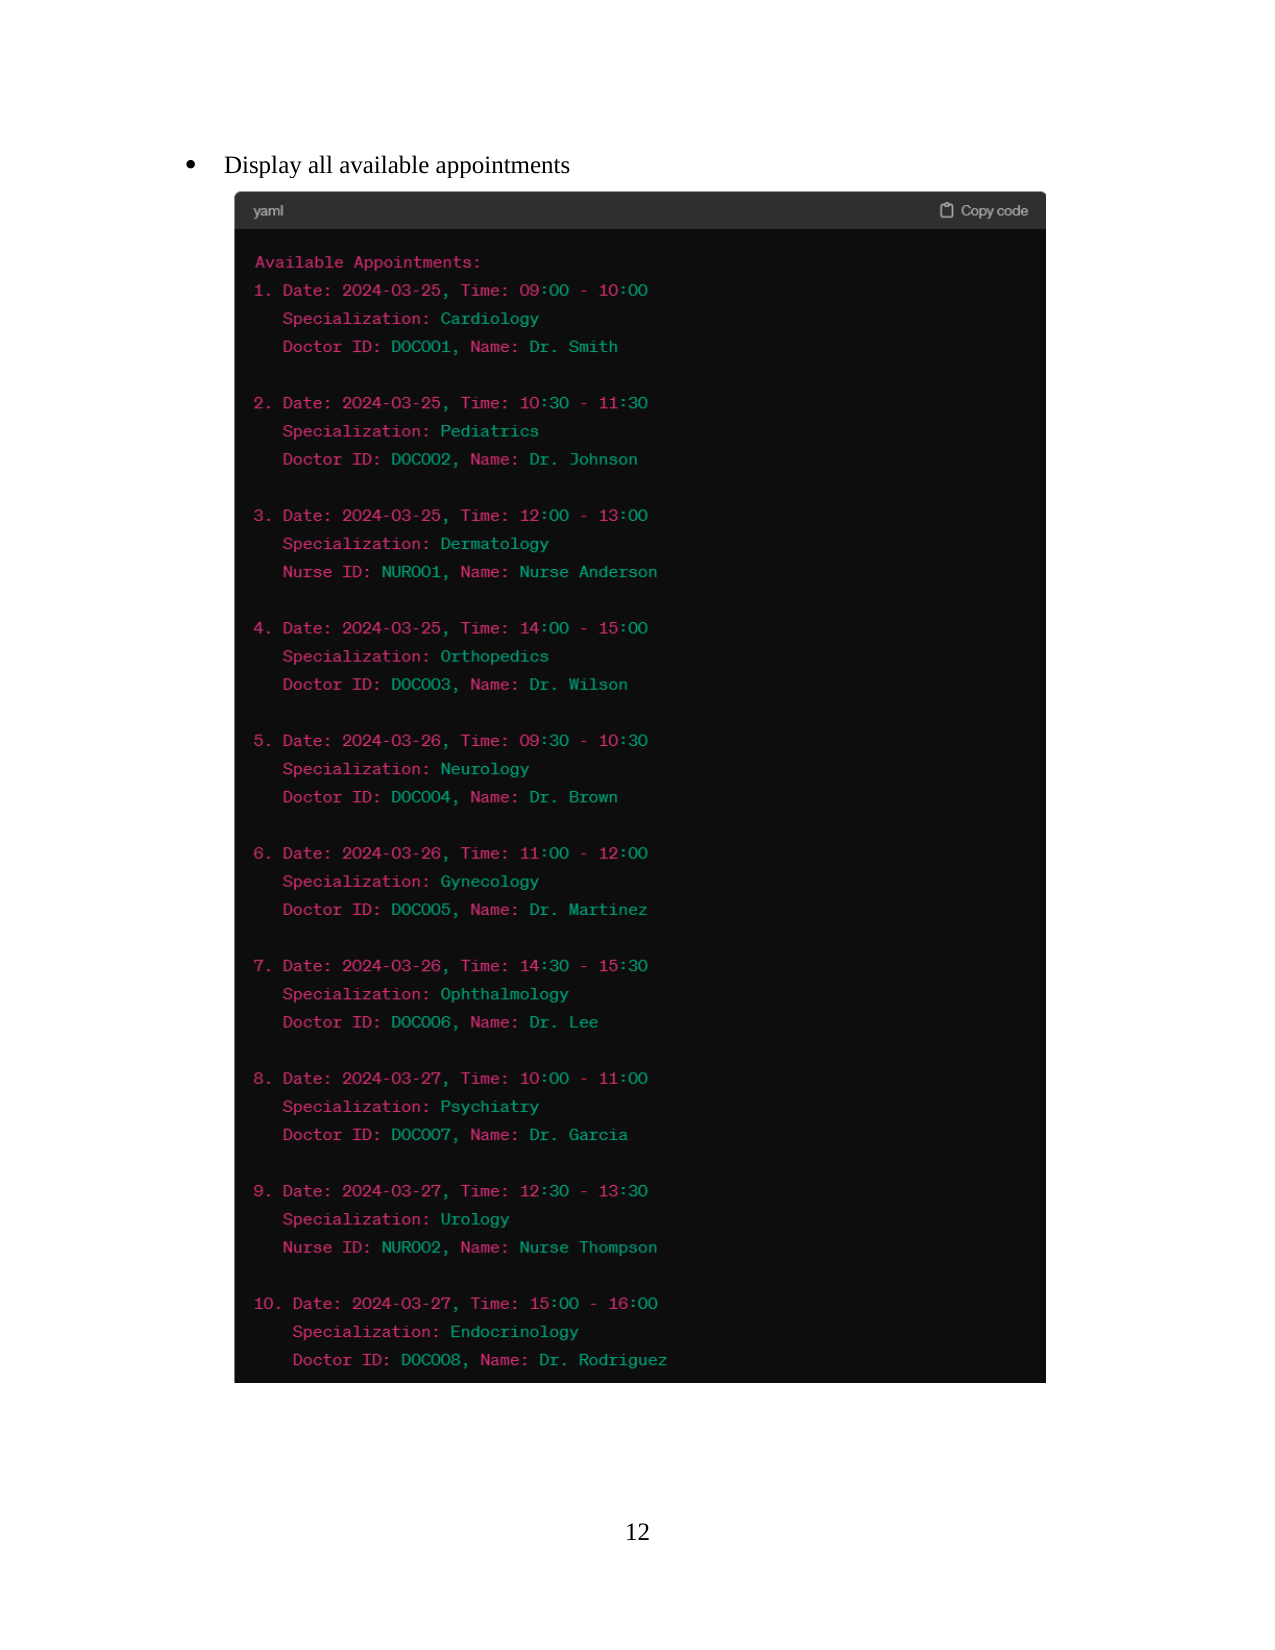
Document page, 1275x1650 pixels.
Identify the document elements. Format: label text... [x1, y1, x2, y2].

picture [223, 178, 1046, 1383]
